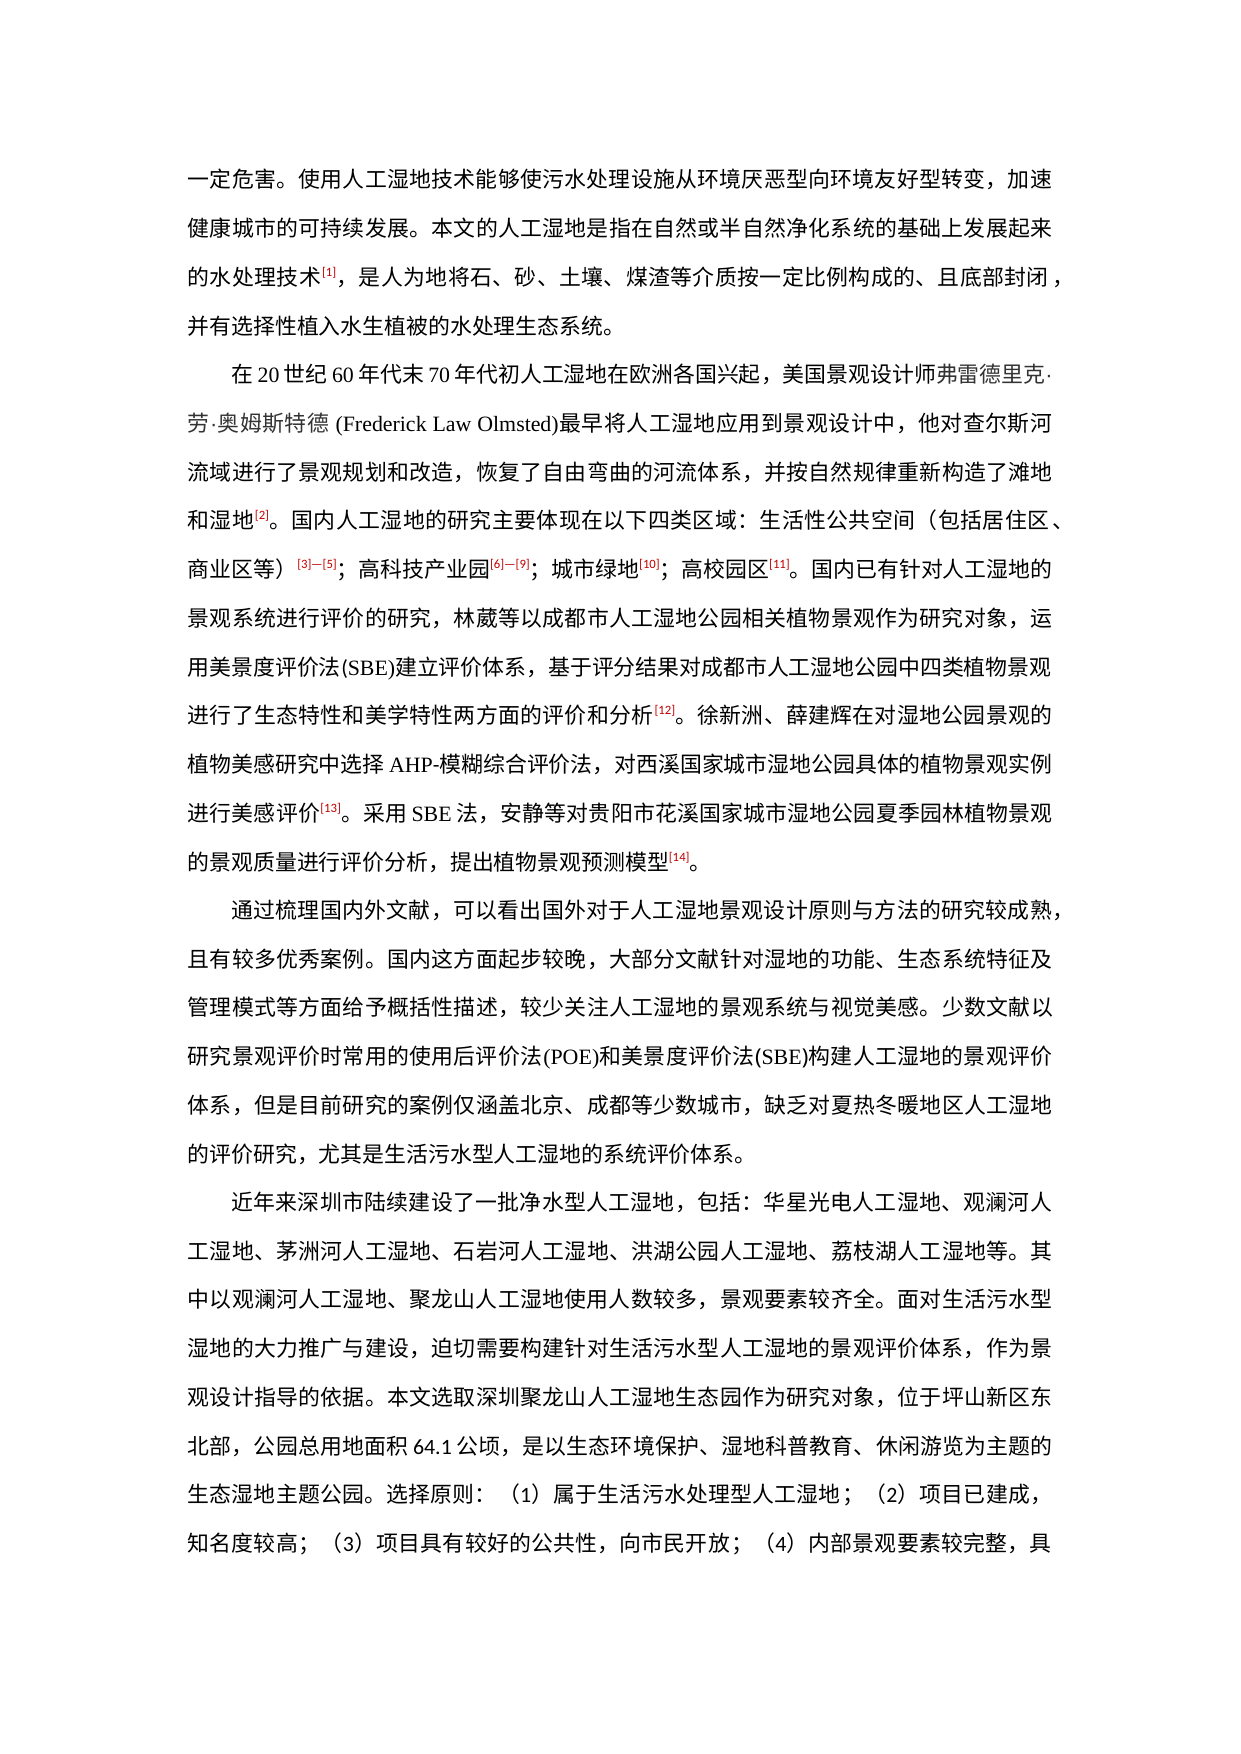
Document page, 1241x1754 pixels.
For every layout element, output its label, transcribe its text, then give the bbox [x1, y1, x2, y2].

text 通过梳理国内外文献，可以看出国外对于人工湿地景观设计原则与方法的研究较成熟，且有较多优秀案例。国内这方面起步较晚，大部分文献针对湿地的功能、生态系统特征及管理模式等方面给予概括性描述，较少关注人工湿地的景观系统与视觉美感。少数文献以研究景观评价时常用的使用后评价法(POE)和美景度评价法(SBE)构建人工湿地的景观评价体系，但是目前研究的案例仅涵盖北京、成都等少数城市，缺乏对夏热冬暖地区人工湿地的评价研究，尤其是生活污水型人工湿地的系统评价体系。 [187, 892, 1053, 1169]
text 在20世纪60年代末70年代初人工湿地在欧洲各国兴起，美国景观设计师弗雷德里克·劳·奥姆斯特德 (Frederick Law Olmsted)最早将人工湿地应用到景观设计中，他对查尔斯河流域进行了景观规划和改造，恢复了自由弯曲的河流体系，并按自然规律重新构造了滩地和湿地[2]。国内人工湿地的研究主要体现在以下四类区域：生活性公共空间（包括居住区、商业区等）[3]—[5]；高科技产业园[6]—[9]；城市绿地[10]；高校园区[11]。国内已有针对人工湿地的景观系统进行评价的研究，林葳等以成都市人工湿地公园相关植物景观作为研究对象，运用美景度评价法(SBE)建立评价体系，基于评分结果对成都市人工湿地公园中四类植物景观进行了生态特性和美学特性两方面的评价和分析[12]。徐新洲、薛建辉在对湿地公园景观的植物美感研究中选择AHP-模糊综合评价法，对西溪国家城市湿地公园具体的植物景观实例进行美感评价[13]。采用SBE法，安静等对贵阳市花溪国家城市湿地公园夏季园林植物景观的景观质量进行评价分析，提出植物景观预测模型[14]。 [187, 357, 1053, 877]
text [187, 1184, 1053, 1558]
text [187, 162, 1053, 341]
